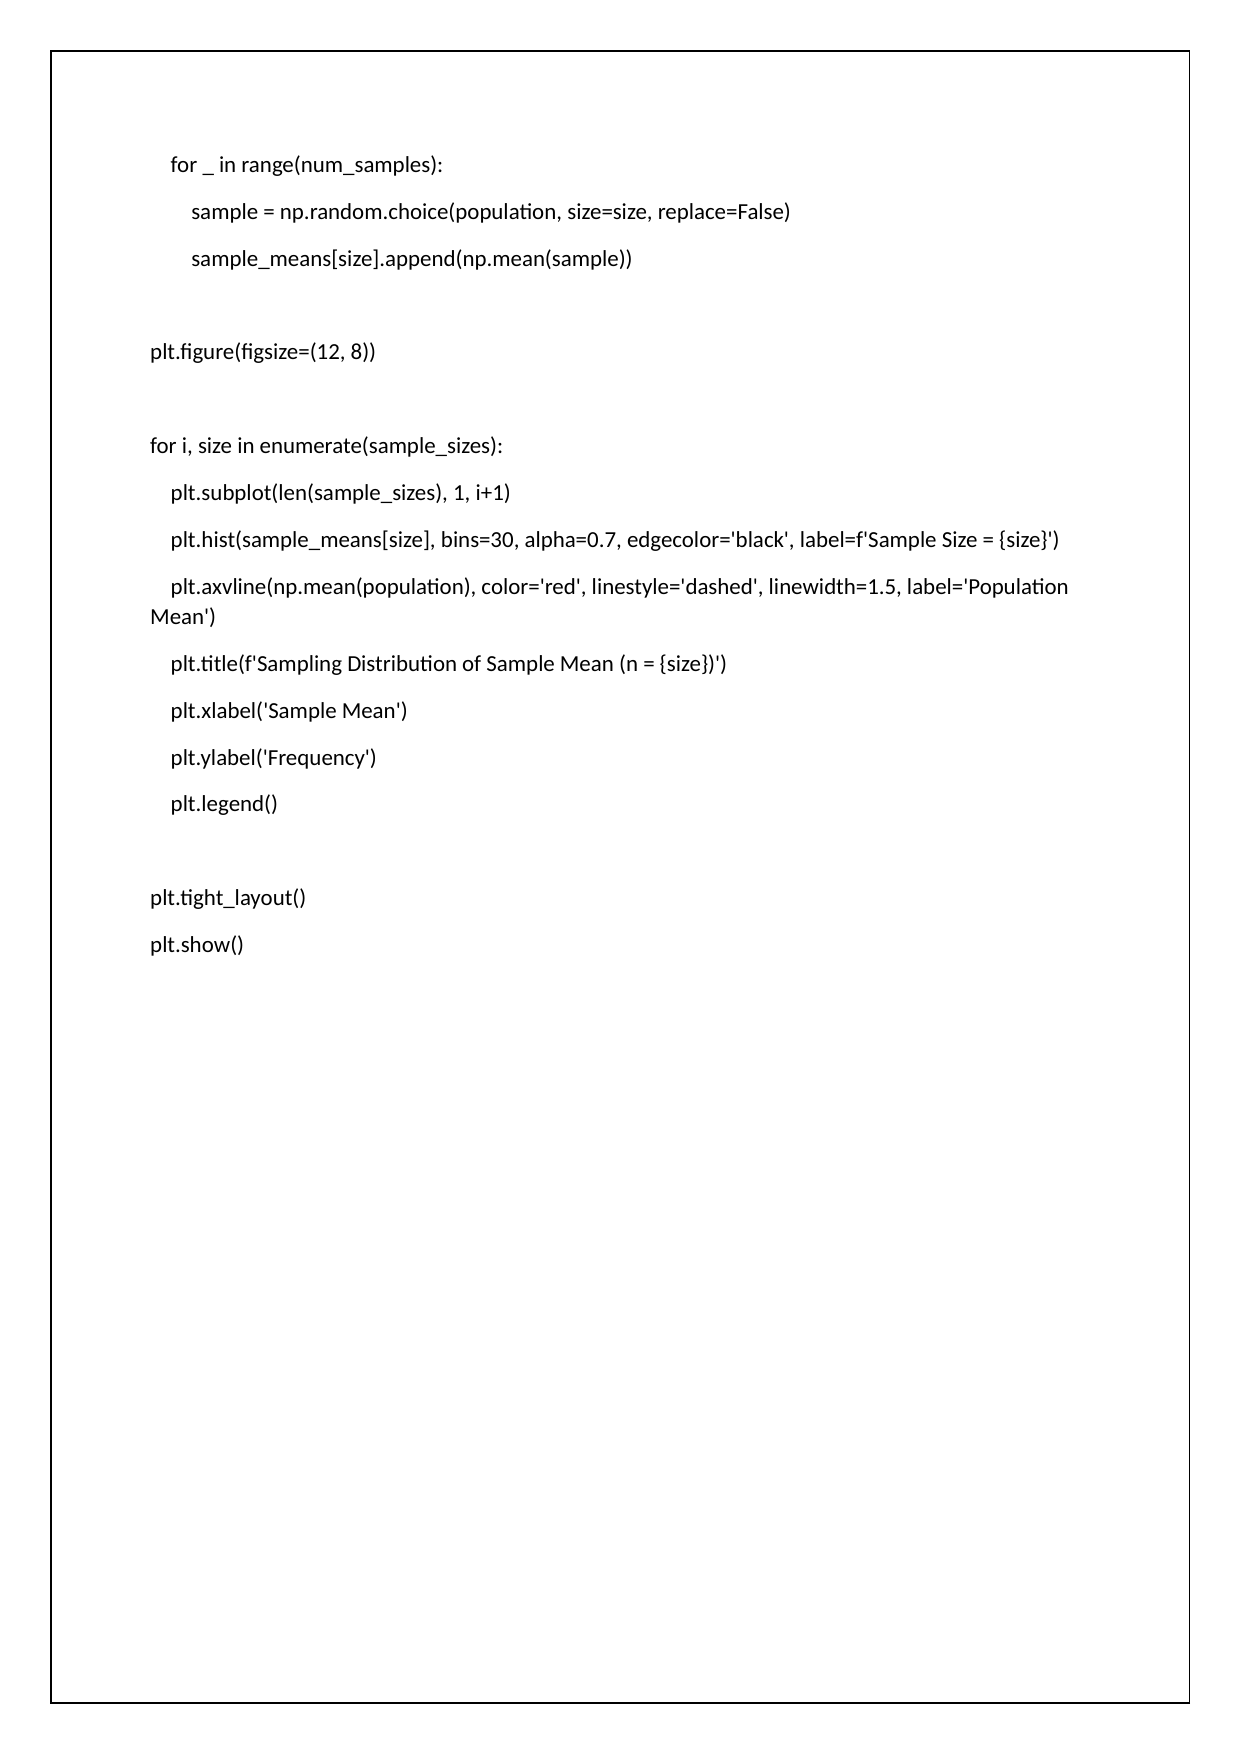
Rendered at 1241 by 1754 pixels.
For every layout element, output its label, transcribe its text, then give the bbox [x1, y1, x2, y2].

text plt.show() [150, 930, 1090, 958]
text plt.axvline(np.mean(population), color='red', linestyle='dashed', linewidth=1.5, label='Population Mean') [150, 572, 1090, 630]
text plt.tight_layout() [150, 883, 1090, 911]
text plt.ylabel('Frequency') [150, 743, 1090, 771]
text plt.xlabel('Sample Mean') [150, 696, 1090, 724]
text plt.hist(sample_means[size], bins=30, alpha=0.7, edgecolor='black', label=f'Sample Size = {size}') [150, 525, 1090, 553]
text plt.figure(figsize=(12, 8)) [150, 337, 1090, 366]
text plt.subplot(len(sample_sizes), 1, i+1) [150, 478, 1090, 506]
text sample_means[size].append(np.mean(sample)) [150, 244, 1090, 272]
text for i, size in enumerate(sample_sizes): [150, 431, 1090, 459]
text sample = np.random.choice(population, size=size, replace=False) [150, 197, 1090, 225]
text plt.legend() [150, 789, 1090, 818]
text for _ in range(num_samples): [150, 150, 1090, 178]
text plt.title(f'Sampling Distribution of Sample Mean (n = {size})') [150, 649, 1090, 677]
